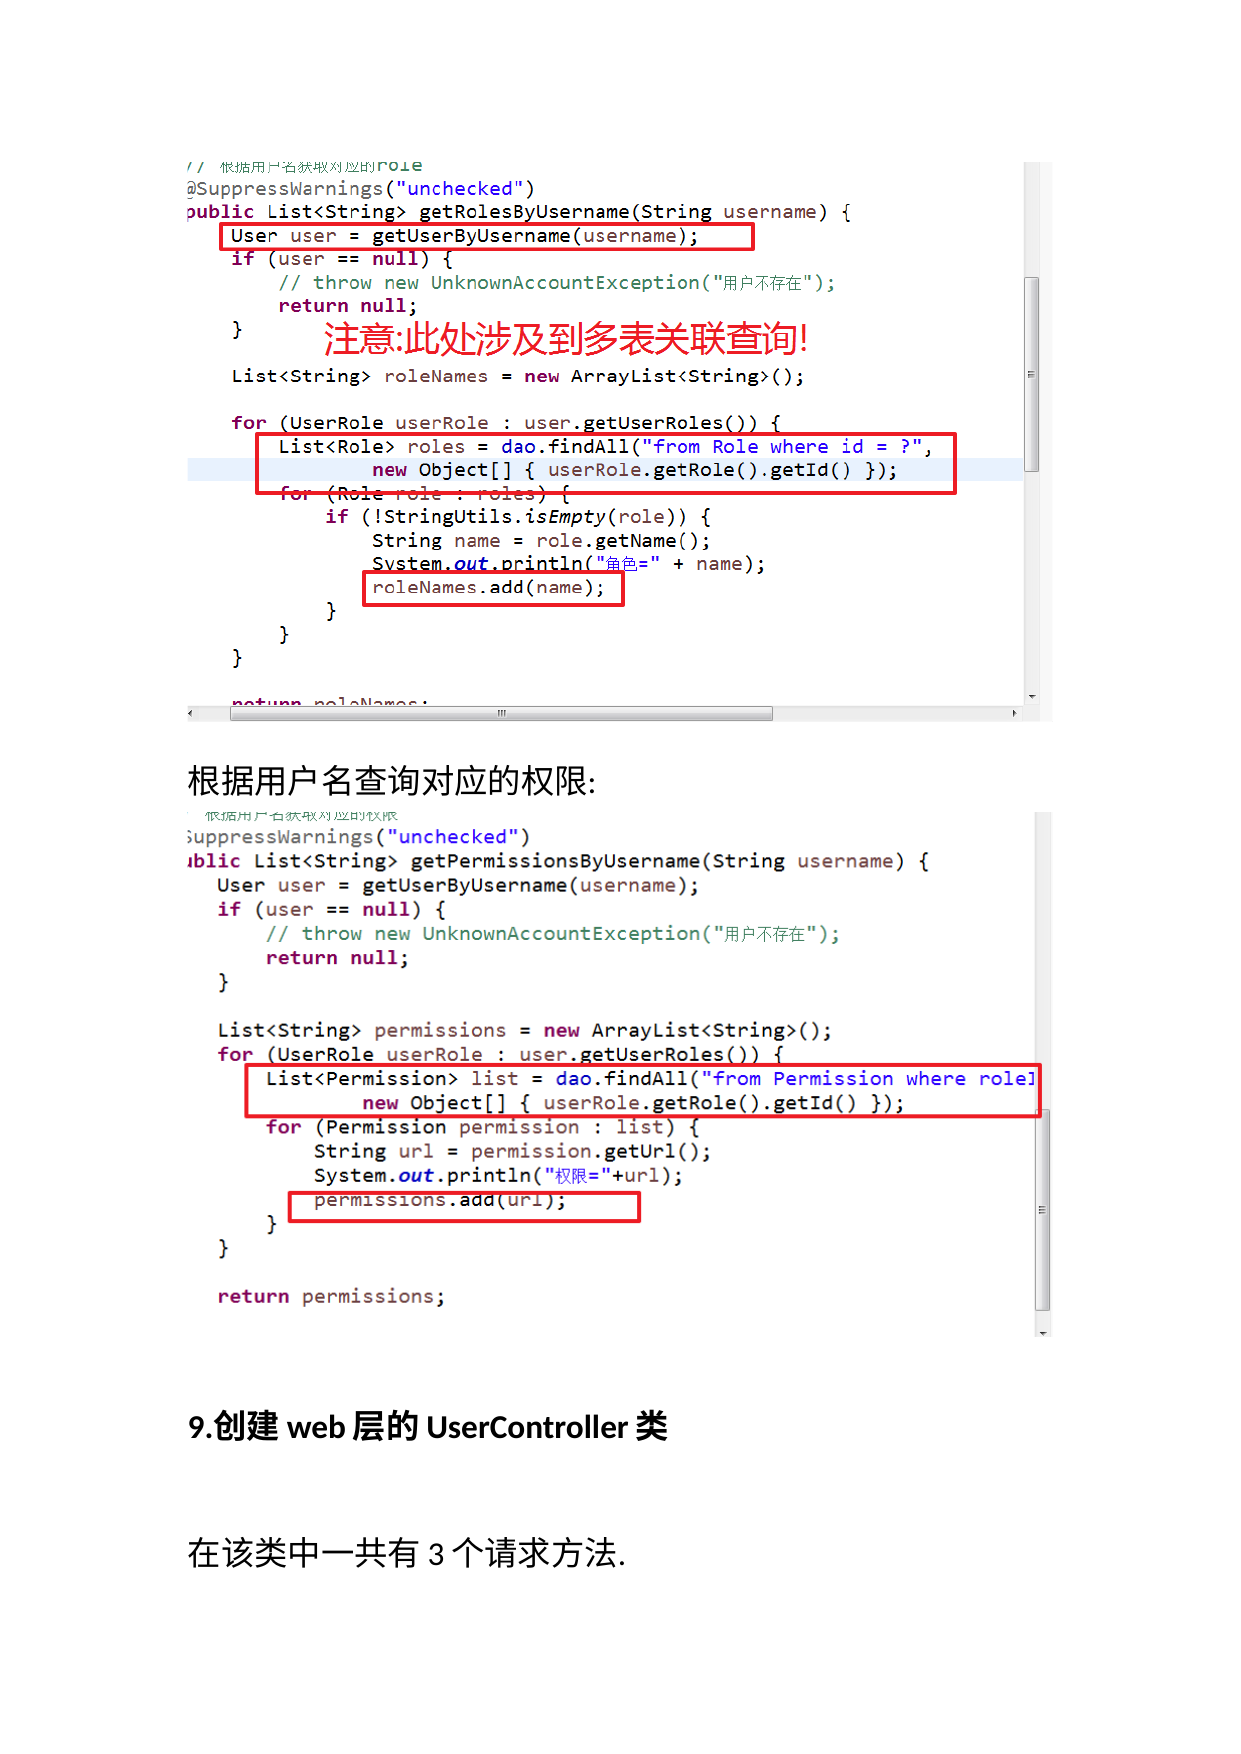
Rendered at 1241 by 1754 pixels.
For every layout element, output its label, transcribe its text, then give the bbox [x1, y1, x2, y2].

subtitle 9.创建web层的UserController类 [187, 1392, 1053, 1457]
text 根据用户名查询对应的权限: [187, 747, 1053, 812]
picture [187, 812, 1053, 1337]
picture [187, 162, 1053, 722]
text 在该类中一共有3个请求方法. [187, 1519, 1053, 1584]
